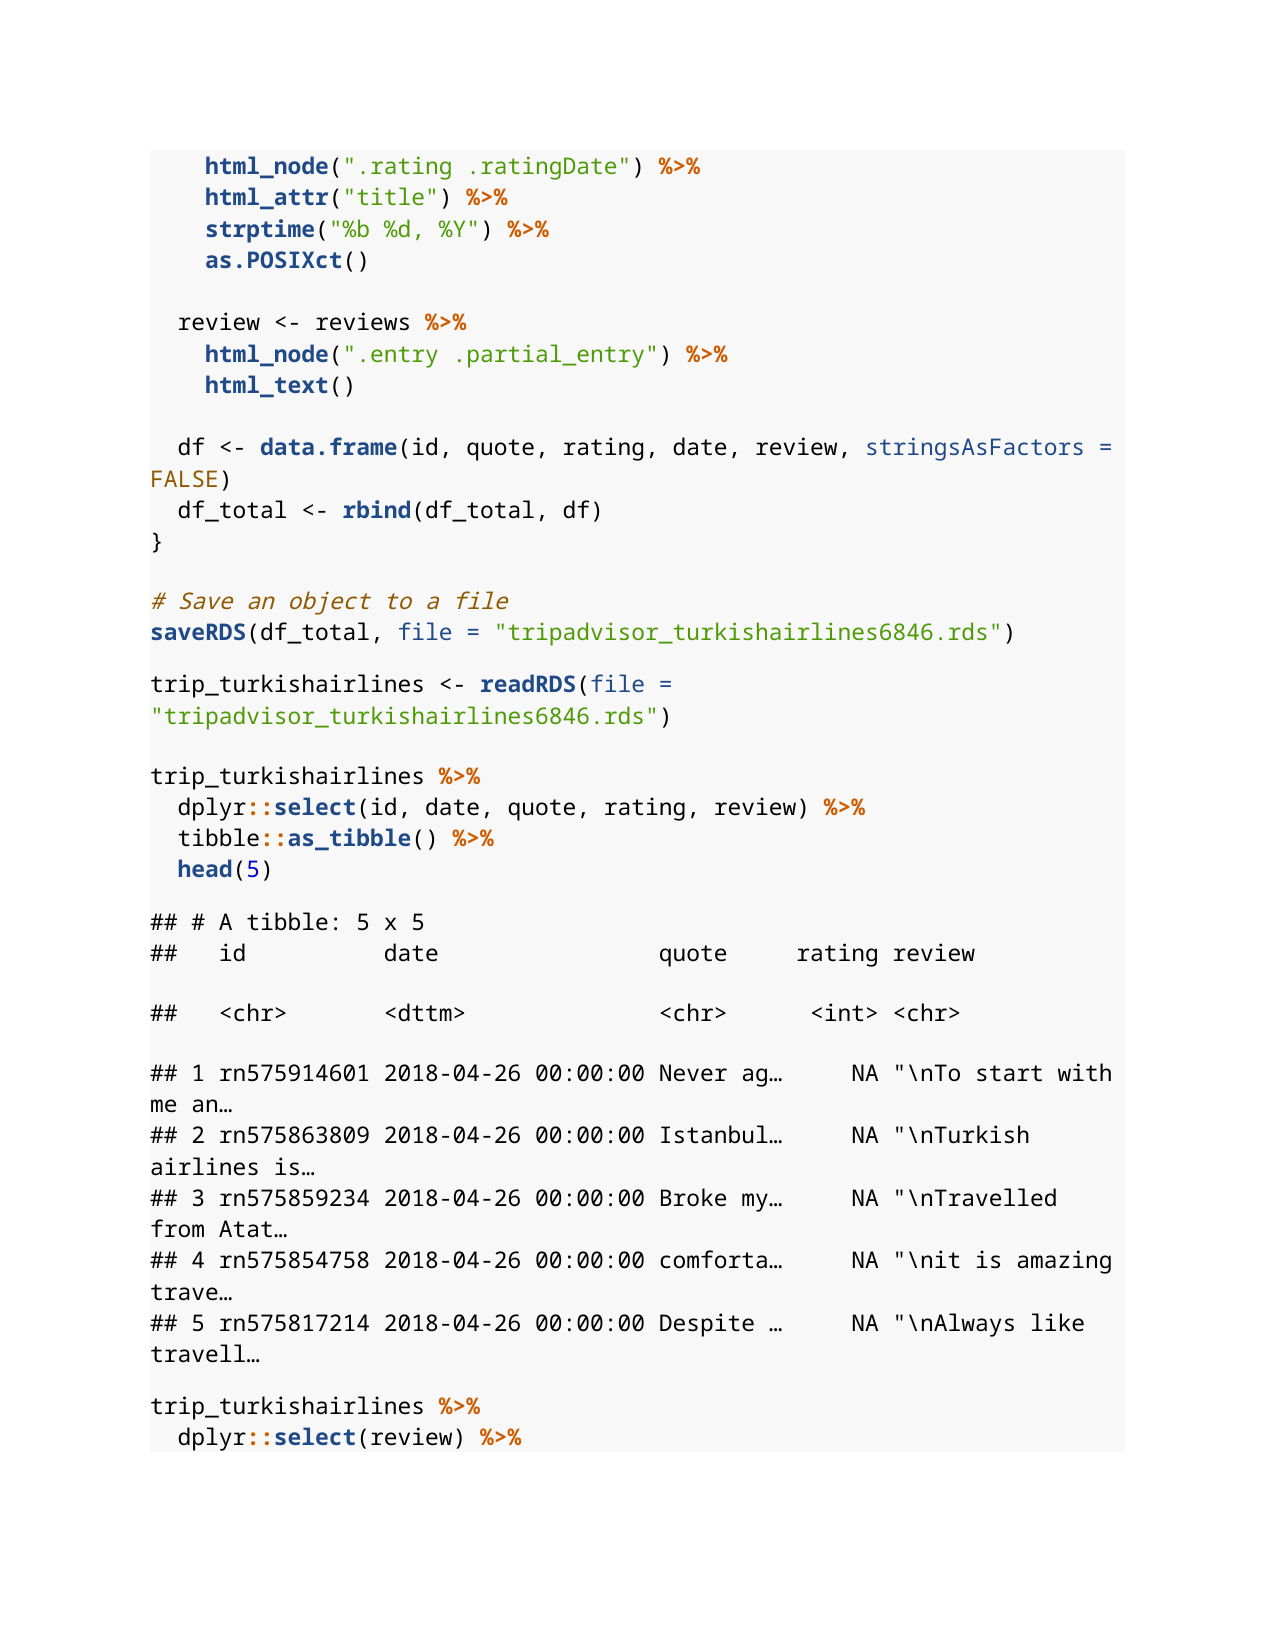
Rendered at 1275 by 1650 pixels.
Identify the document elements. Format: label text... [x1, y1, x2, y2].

text trip_turkishairlines %>% dplyr::select(review) %>% tibble::as_tibble() %>% head(1) [480, 1390, 1125, 1452]
text ## # A tibble: 5 x 5 ## id date quote rating review ## <chr> <dttm> <chr> <int> <chr> ## 1 rn575914601 2018-04-26 00:00:00 Never ag… NA "\nTo start with me an… ## 2 rn575863809 2018-04-26 00:00:00 Istanbul… NA "\nTurkish airlines is… ## 3 rn575859234 2018-04-26 00:00:00 Broke my… NA "\nTravelled from Atat… ## 4 rn575854758 2018-04-26 00:00:00 comforta… NA "\nit is amazing trave… ## 5 rn575817214 2018-04-26 00:00:00 Despite … NA "\nAlways like travell… [150, 905, 1125, 1369]
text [150, 150, 1125, 647]
text trip_turkishairlines <- readRDS(file = "tripadvisor_turkishairlines6846.rds") trip_turkishairlines %>% dplyr::select(id, date, quote, rating, review) %>% tibble::as_tibble() %>% head(5) [150, 668, 1125, 884]
